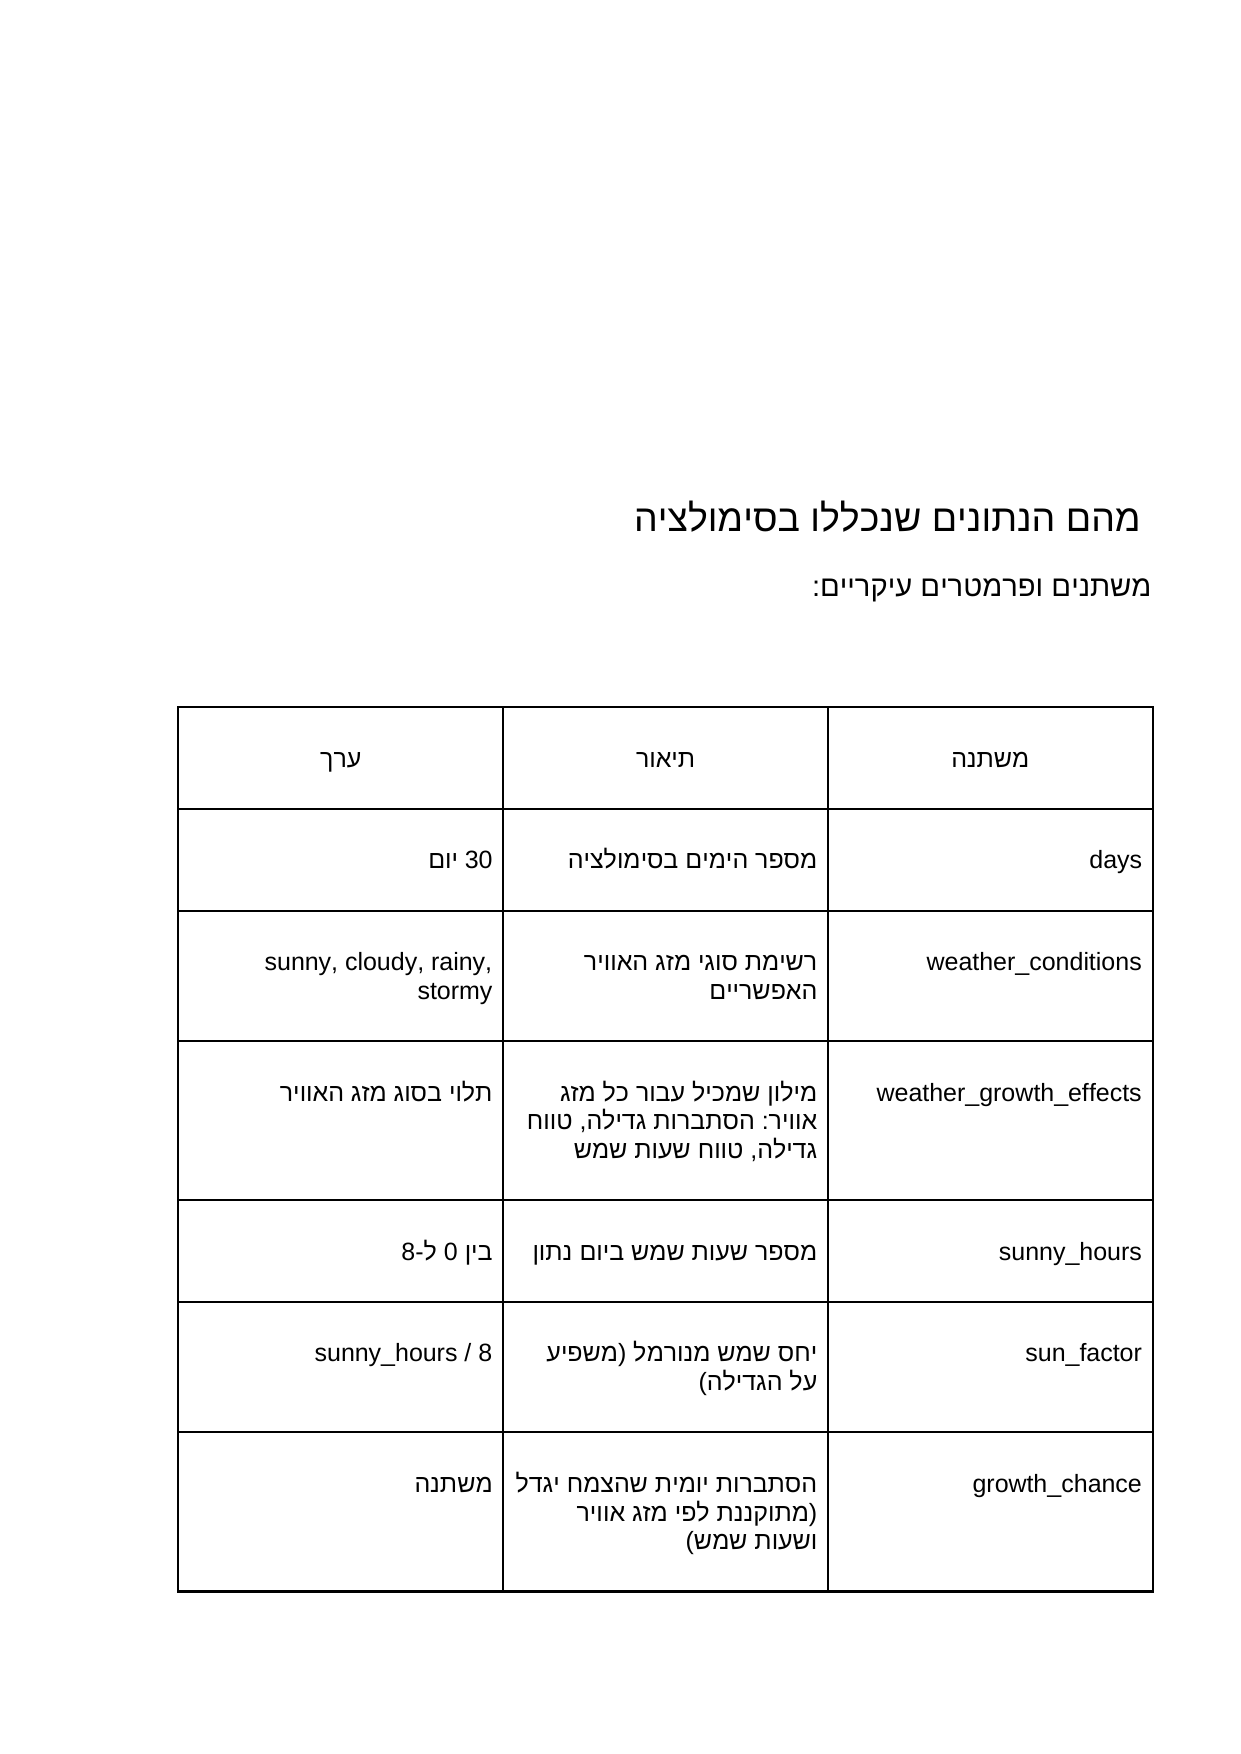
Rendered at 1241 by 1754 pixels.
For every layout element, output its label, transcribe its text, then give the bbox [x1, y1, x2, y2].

table_cell sunny_hours / 8 [179, 1303, 502, 1431]
table_cell sun_factor [829, 1303, 1152, 1431]
table_cell מספר שעות שמש ביום נתון [504, 1201, 827, 1301]
table_header תיאור [504, 708, 827, 808]
subtitle משתנים ופרמטרים עיקריים: [177, 569, 1152, 602]
table_cell מספר הימים בסימולציה [504, 810, 827, 909]
table_cell days [829, 810, 1152, 909]
table_cell sunny, cloudy, rainy, stormy [179, 912, 502, 1040]
table_cell sunny_hours [829, 1201, 1152, 1301]
table_header ערך [179, 708, 502, 808]
table_cell משתנה [179, 1433, 502, 1590]
table_cell weather_conditions [829, 912, 1152, 1040]
table_cell רשימת סוגי מזג האוויר האפשריים [504, 912, 827, 1040]
table_cell מילון שמכיל עבור כל מזג אוויר: הסתברות גדילה, טווח גדילה, טווח שעות שמש [504, 1042, 827, 1199]
table_cell יחס שמש מנורמל (משפיע על הגדילה) [504, 1303, 827, 1431]
subtitle מהם הנתונים שנכללו בסימולציה [177, 497, 1152, 540]
table_cell growth_chance [829, 1433, 1152, 1590]
table_header משתנה [829, 708, 1152, 808]
table_cell הסתברות יומית שהצמח יגדל (מתוקננת לפי מזג אוויר ושעות שמש) [504, 1433, 827, 1590]
table_cell weather_growth_effects [829, 1042, 1152, 1199]
table_cell בין 0 ל-8 [179, 1201, 502, 1301]
table_cell תלוי בסוג מזג האוויר [179, 1042, 502, 1199]
table_cell 30 יום [179, 810, 502, 909]
